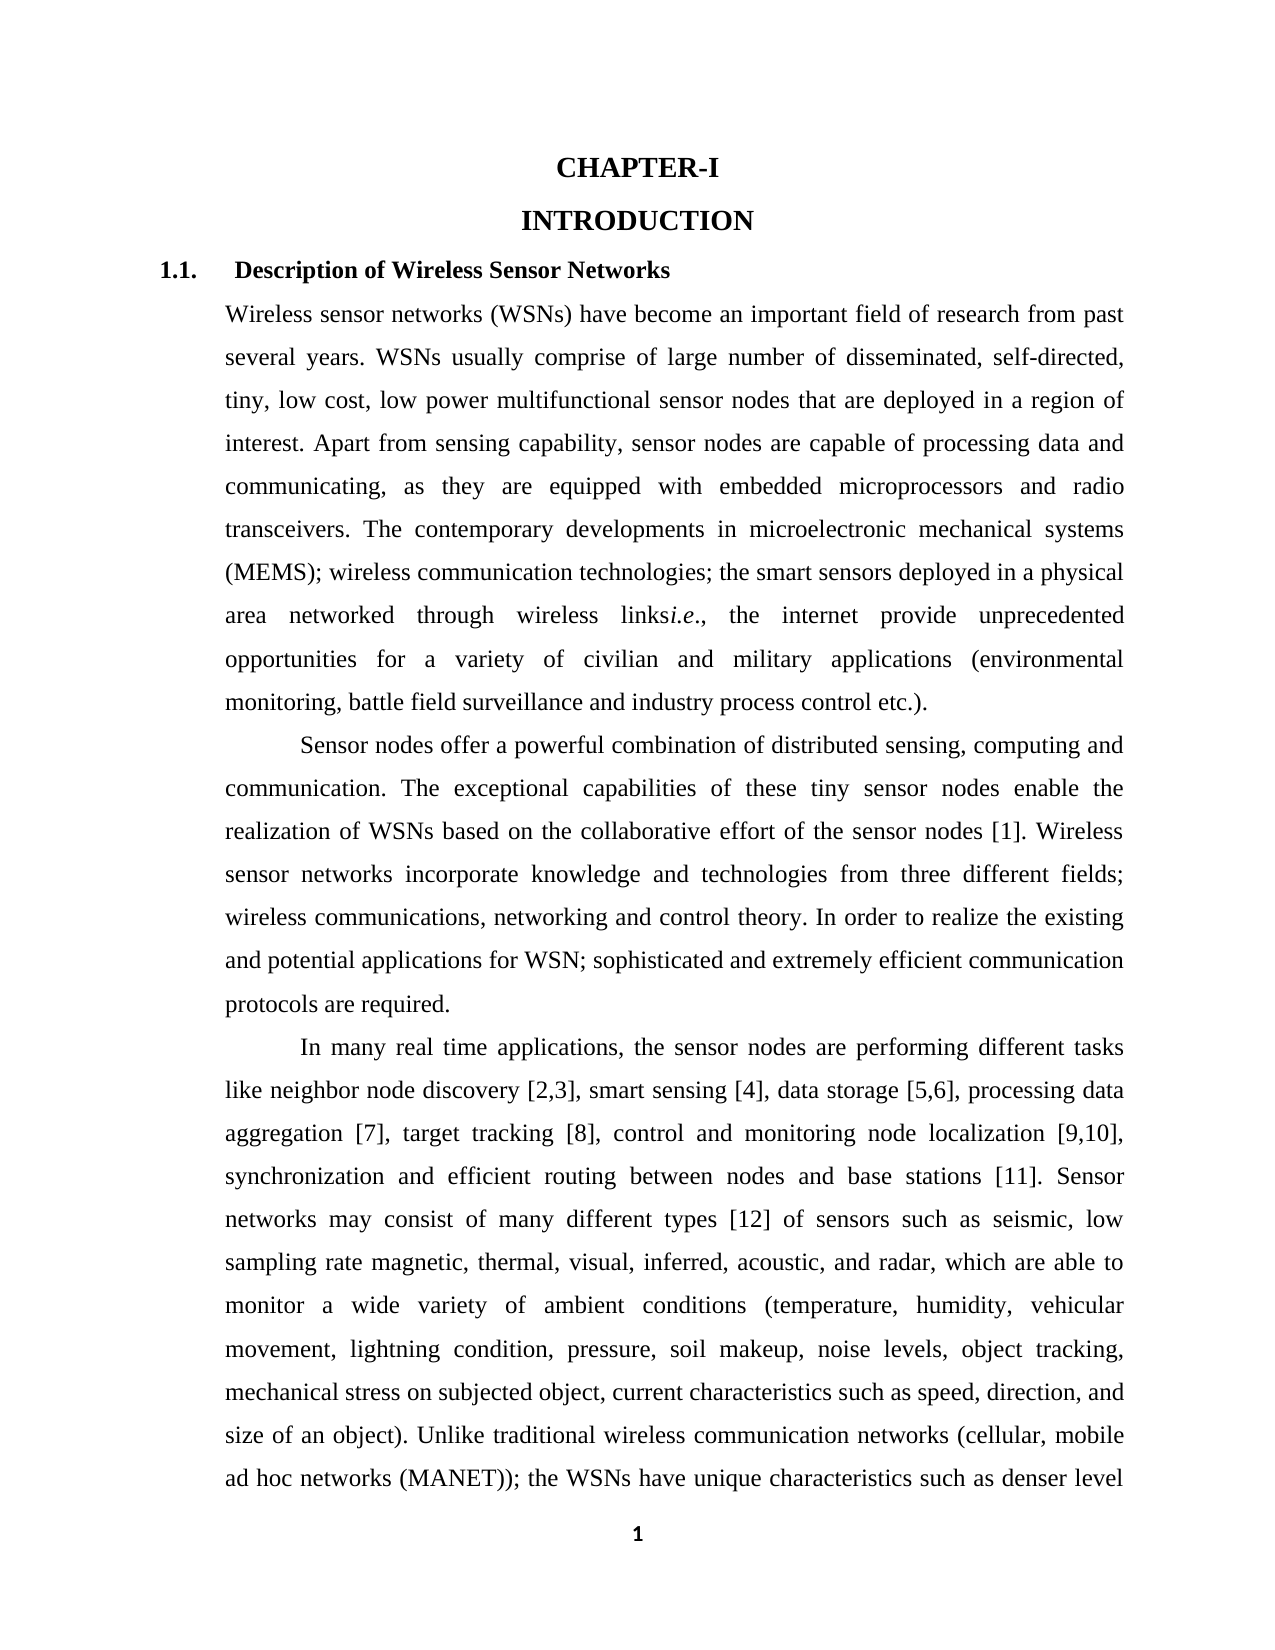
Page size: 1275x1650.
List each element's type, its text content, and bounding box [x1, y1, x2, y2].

list Wireless sensor networks (WSNs) have become an important field of research from past several years. WSNs usually comprise of large number of disseminated, self-directed, tiny, low cost, low power multifunctional sensor nodes that are deployed in a region of interest. Apart from sensing capability, sensor nodes are capable of processing data and communicating, as they are equipped with embedded microprocessors and radio transceivers. The contemporary developments in microelectronic mechanical systems (MEMS); wireless communication technologies; the smart sensors deployed in a physical area networked through wireless linksi.e., the internet provide unprecedented opportunities for a variety of civilian and military applications (environmental monitoring, battle field surveillance and industry process control etc.). [225, 299, 1125, 716]
text CHAPTER-I [150, 150, 1125, 183]
list Description of Wireless Sensor Networks [159, 256, 1125, 284]
list Sensor nodes offer a powerful combination of distributed sensing, computing and communication. The exceptional capabilities of these tiny sensor nodes enable the realization of WSNs based on the collaborative effort of the sensor nodes [1]. Wireless sensor networks incorporate knowledge and technologies from three different fields; wireless communications, networking and control theory. In order to realize the existing and potential applications for WSN; sophisticated and extremely efficient communication protocols are required. [225, 730, 1125, 1017]
text INTRODUCTION [150, 203, 1125, 236]
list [225, 1032, 1125, 1492]
